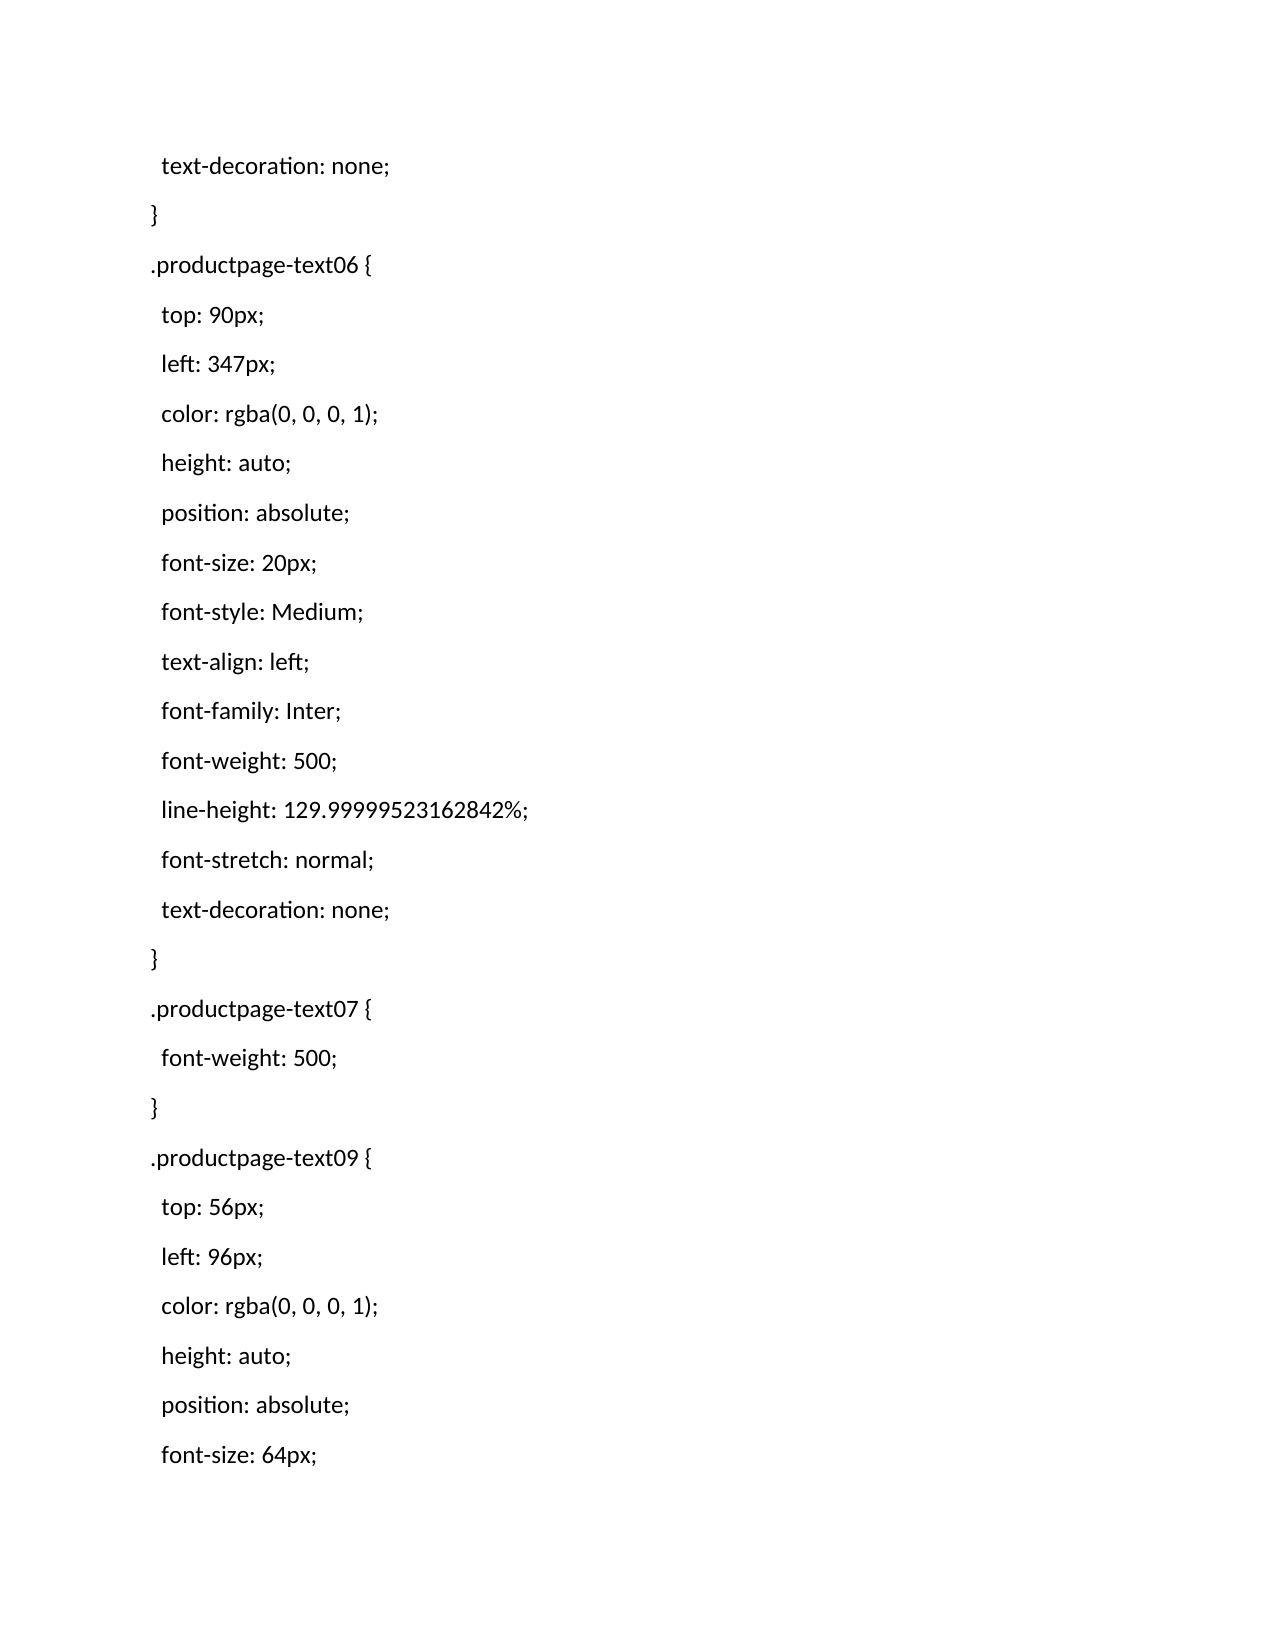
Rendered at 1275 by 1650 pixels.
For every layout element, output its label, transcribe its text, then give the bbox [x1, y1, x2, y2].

text .productpage-text06 { [150, 249, 1125, 280]
text } [150, 943, 1125, 974]
text } [150, 199, 1125, 230]
text left: 96px; [150, 1241, 1125, 1271]
text .productpage-text09 { [150, 1142, 1125, 1172]
text font-size: 20px; [150, 547, 1125, 577]
text text-align: left; [150, 646, 1125, 676]
text line-height: 129.99999523162842%; [150, 794, 1125, 825]
text position: absolute; [150, 1389, 1125, 1420]
text font-stretch: normal; [150, 844, 1125, 875]
text color: rgba(0, 0, 0, 1); [150, 398, 1125, 428]
text font-family: Inter; [150, 695, 1125, 726]
text font-weight: 500; [150, 745, 1125, 776]
text text-decoration: none; [150, 150, 1125, 181]
text position: absolute; [150, 497, 1125, 528]
text color: rgba(0, 0, 0, 1); [150, 1290, 1125, 1321]
text height: auto; [150, 447, 1125, 478]
text font-size: 64px; [150, 1439, 1125, 1470]
text .productpage-text07 { [150, 993, 1125, 1023]
text left: 347px; [150, 348, 1125, 379]
text } [150, 1092, 1125, 1123]
text top: 56px; [150, 1191, 1125, 1222]
text top: 90px; [150, 299, 1125, 329]
text font-weight: 500; [150, 1042, 1125, 1073]
text font-style: Medium; [150, 596, 1125, 627]
text height: auto; [150, 1340, 1125, 1371]
text text-decoration: none; [150, 894, 1125, 924]
